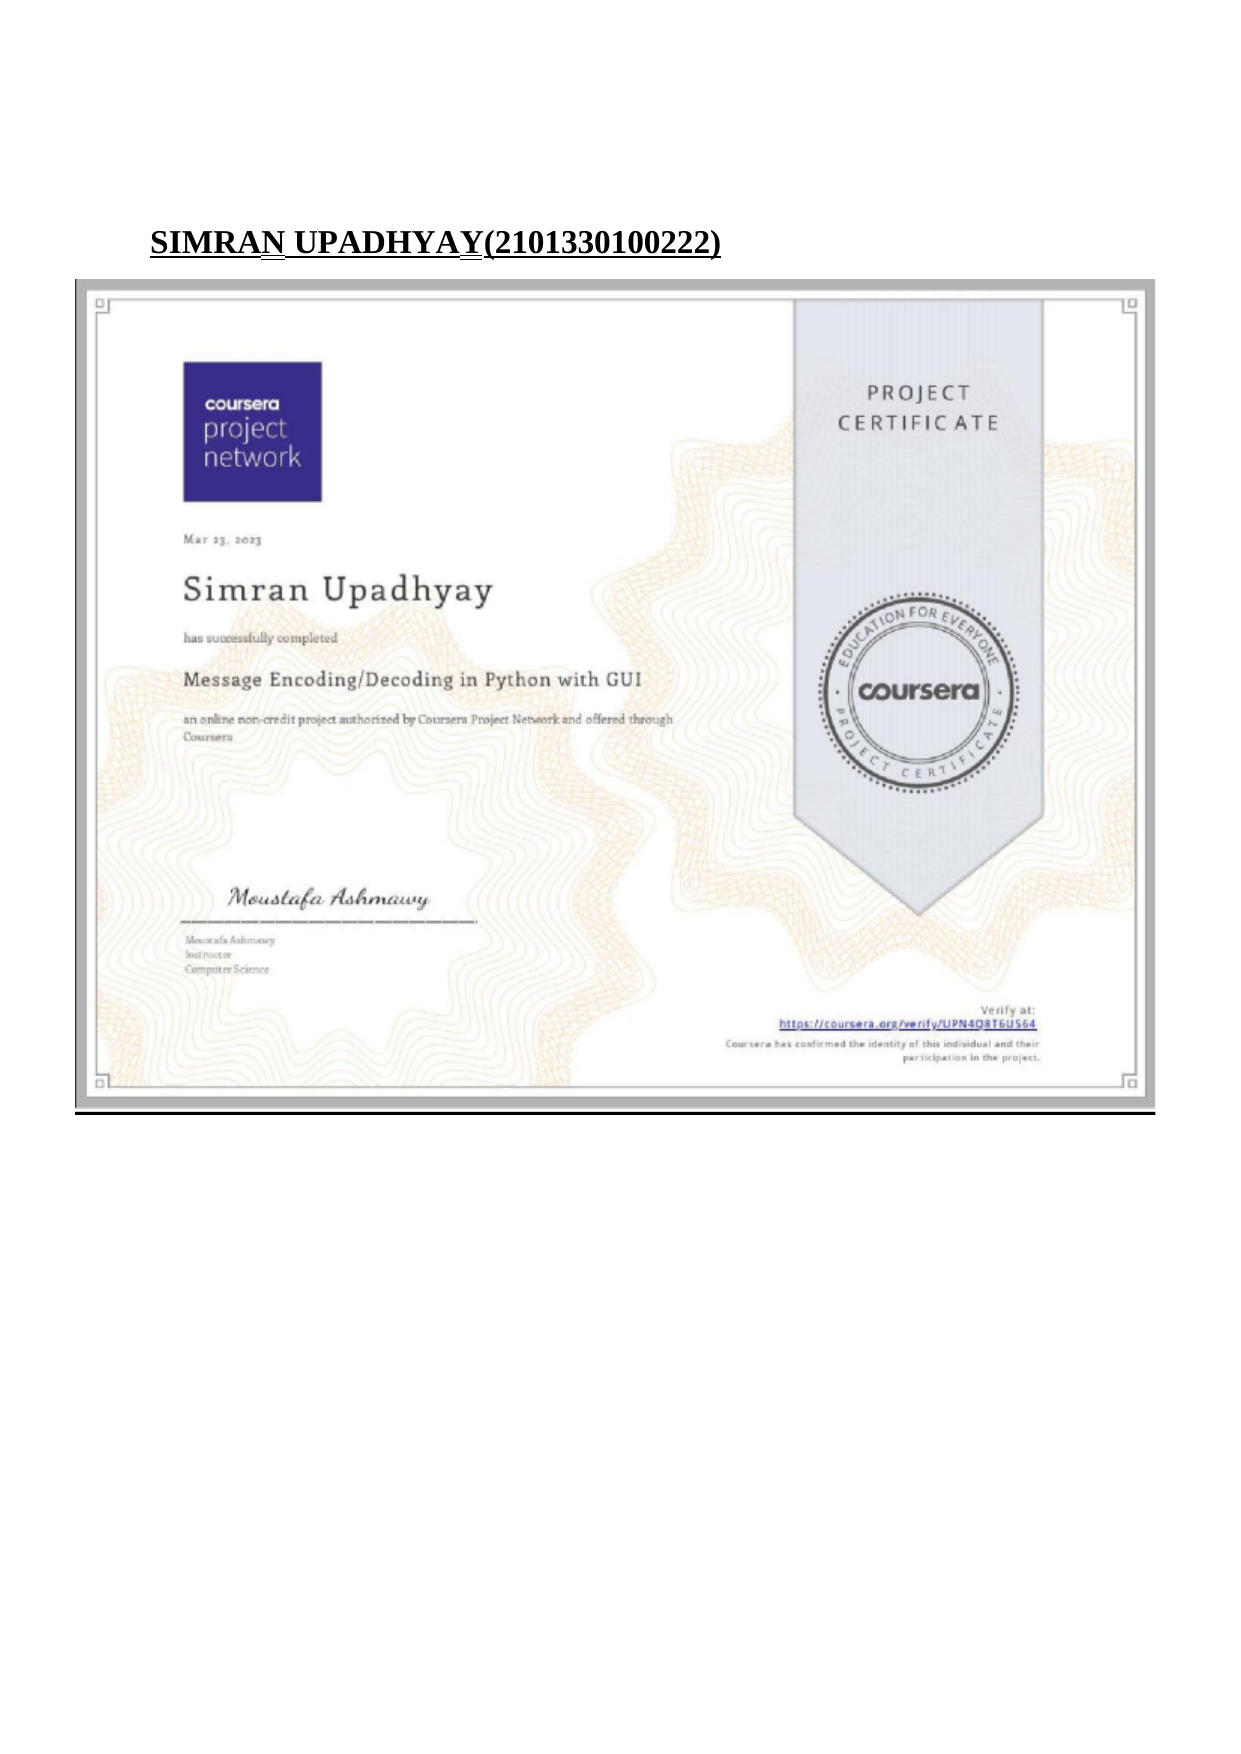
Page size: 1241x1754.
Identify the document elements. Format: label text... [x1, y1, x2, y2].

text SIMRAN UPADHYAY(2101330100222) [150, 222, 1092, 261]
picture [75, 279, 1156, 1115]
